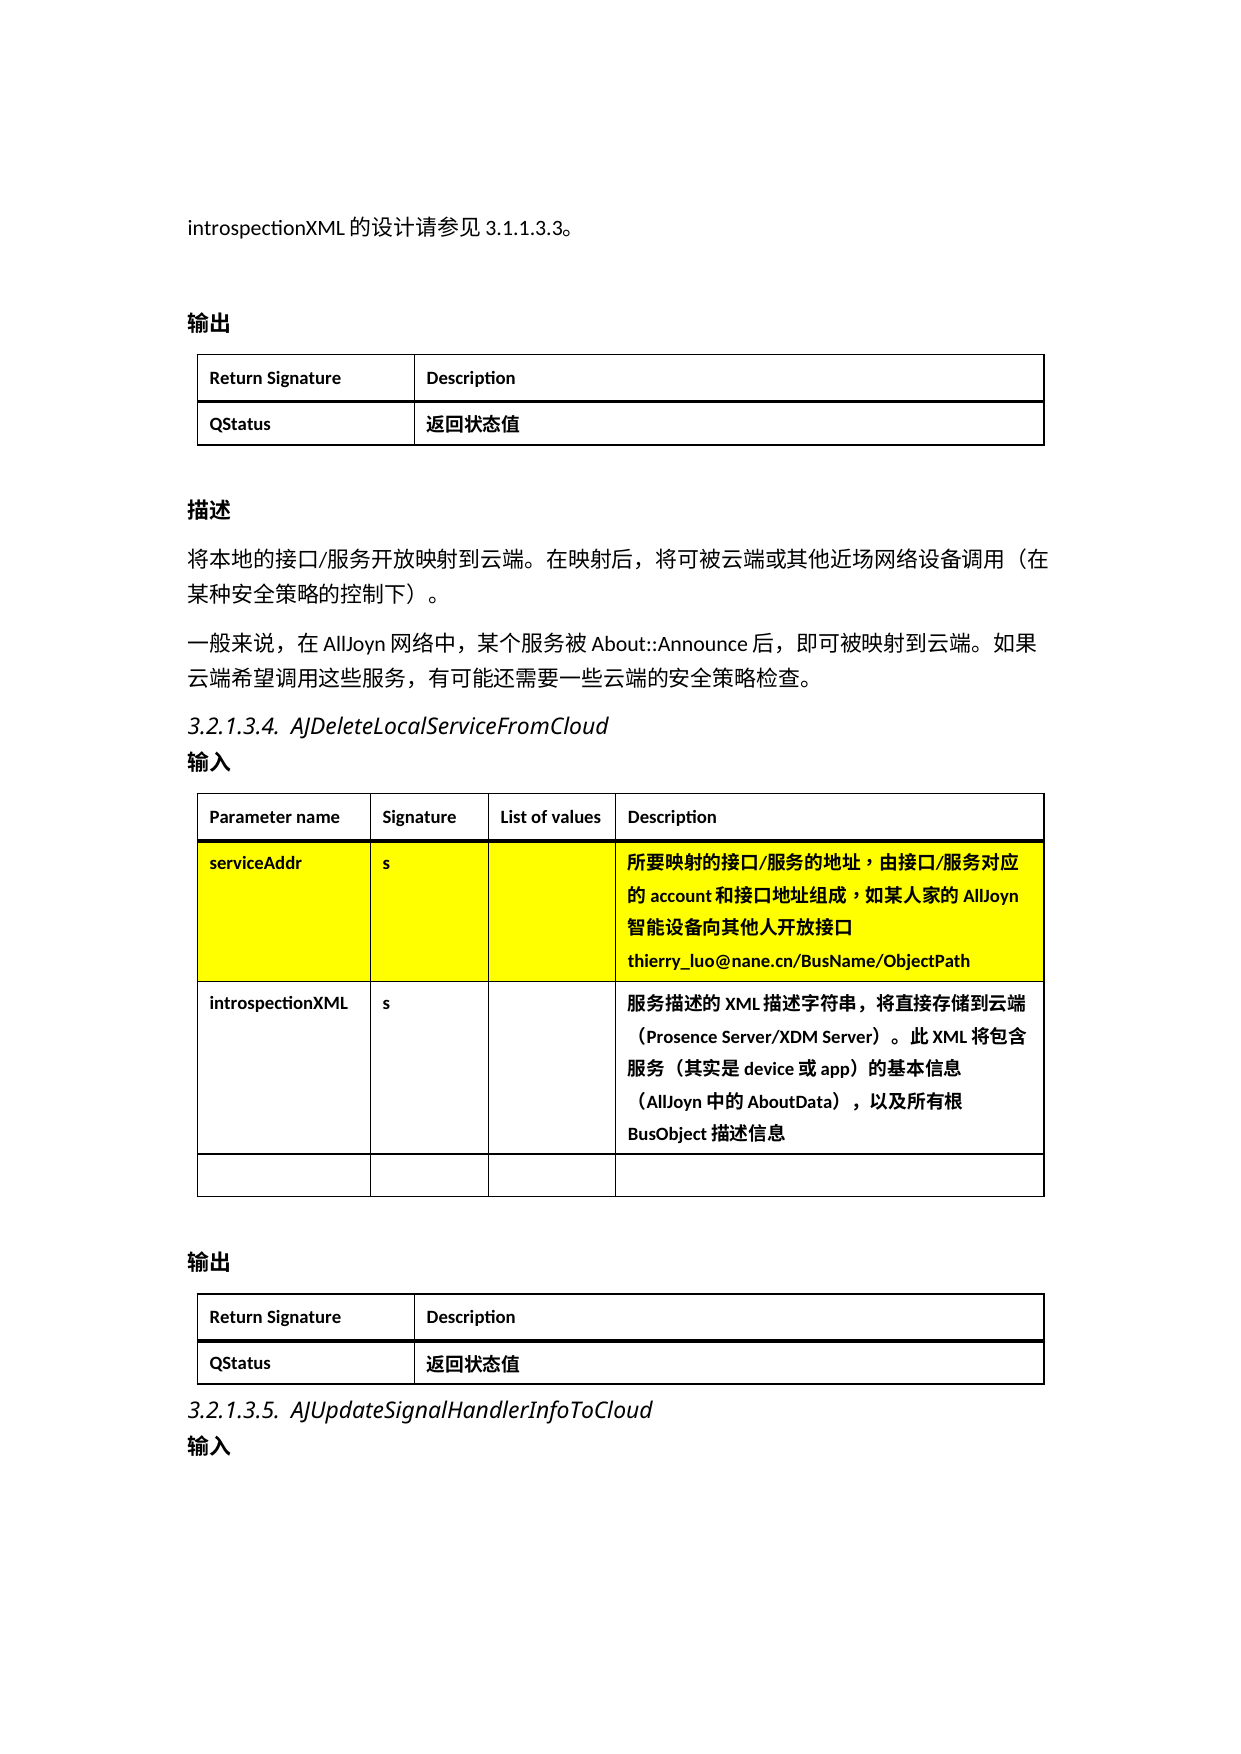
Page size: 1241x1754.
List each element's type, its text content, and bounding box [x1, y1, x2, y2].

table_header Return Signature [198, 1295, 414, 1339]
table_header Description [415, 355, 1043, 400]
text 将本地的接口/服务开放映射到云端。在映射后，将可被云端或其他近场网络设备调用（在某种安全策略的控制下）。 [187, 541, 1053, 609]
table_header Description [415, 1295, 1043, 1339]
table_cell serviceAddr [198, 843, 370, 981]
table_cell [198, 1155, 370, 1196]
table_header Return Signature [198, 355, 414, 400]
table_cell introspectionXML [198, 982, 370, 1153]
table_cell s [371, 982, 488, 1153]
table_cell [489, 843, 615, 981]
table_cell [489, 1155, 615, 1196]
table_cell QStatus [198, 403, 414, 444]
table_cell s [371, 843, 488, 981]
table_cell [616, 1155, 1043, 1196]
table_cell 服务描述的XML描述字符串，将直接存储到云端（Prosence Server/XDM Server）。此XML将包含服务（其实是device或app）的基本信息（AllJoyn中的AboutData），以及所有根BusObject描述信息 [616, 982, 1043, 1153]
table_cell 返回状态值 [415, 403, 1043, 444]
table_header Parameter name [198, 794, 370, 839]
text 输出 [187, 305, 1053, 338]
table_header Description [616, 794, 1043, 839]
text 描述 [187, 493, 1053, 526]
table_cell 返回状态值 [415, 1343, 1043, 1383]
subtitle AJDeleteLocalServiceFromCloud [187, 709, 1053, 741]
text 一般来说，在AllJoyn网络中，某个服务被About::Announce后，即可被映射到云端。如果云端希望调用这些服务，有可能还需要一些云端的安全策略检查。 [187, 625, 1053, 693]
text 输入 [187, 1429, 1053, 1461]
text introspectionXML的设计请参见3.1.1.3.2。 [187, 209, 1053, 242]
text 输出 [187, 1245, 1053, 1277]
table_header Signature [371, 794, 488, 839]
table_cell 所要映射的接口/服务的地址，由接口/服务对应的account和接口地址组成，如某人家的AllJoyn智能设备向其他人开放接口thierry_luo@nane.cn/BusName/ObjectPath [616, 843, 1043, 981]
table_cell [371, 1155, 488, 1196]
table_cell [489, 982, 615, 1153]
table_header List of values [489, 794, 615, 839]
subtitle AJUpdateSignalHandlerInfoToCloud [187, 1393, 1053, 1426]
text 输入 [187, 744, 1053, 777]
table_cell QStatus [198, 1343, 414, 1383]
